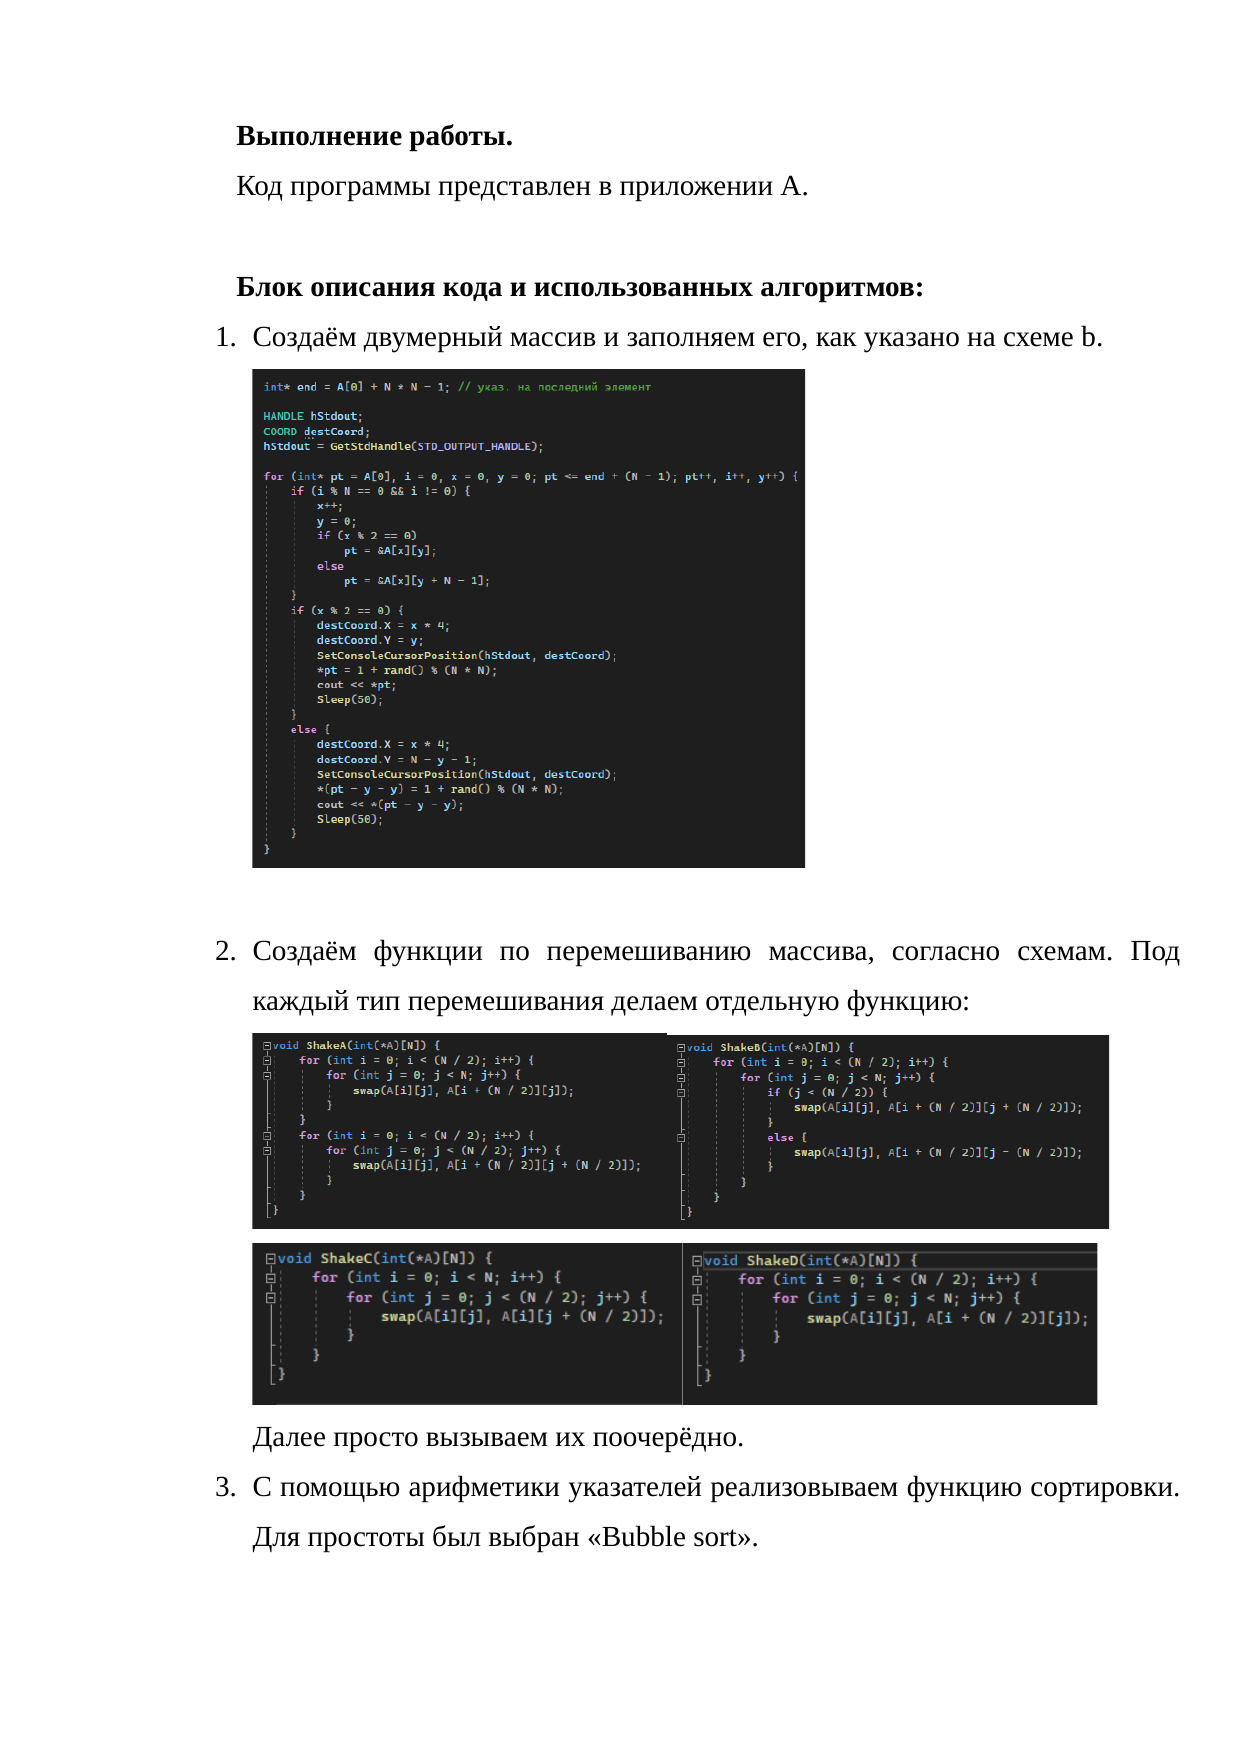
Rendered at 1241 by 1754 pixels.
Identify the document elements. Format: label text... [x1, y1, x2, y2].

list Создаём двумерный массив и заполняем его, как указано на схеме b. [215, 319, 1181, 353]
picture [252, 1033, 1110, 1229]
list С помощью арифметики указателей реализовываем функцию сортировки. Для простоты был выбран «Bubble sort». [215, 1469, 1181, 1553]
list Далее просто вызываем их поочерёдно. [252, 1419, 1181, 1452]
list Создаём функции по перемешиванию массива, согласно схемам. Под каждый тип перемешивания делаем отдельную функцию: [215, 933, 1181, 1017]
text Блок описания кода и использованных алгоритмов: [177, 269, 1181, 303]
text Выполнение работы. [177, 118, 1181, 152]
picture [252, 369, 806, 868]
picture [252, 1243, 1098, 1405]
text Код программы представлен в приложении А. [177, 168, 1181, 202]
